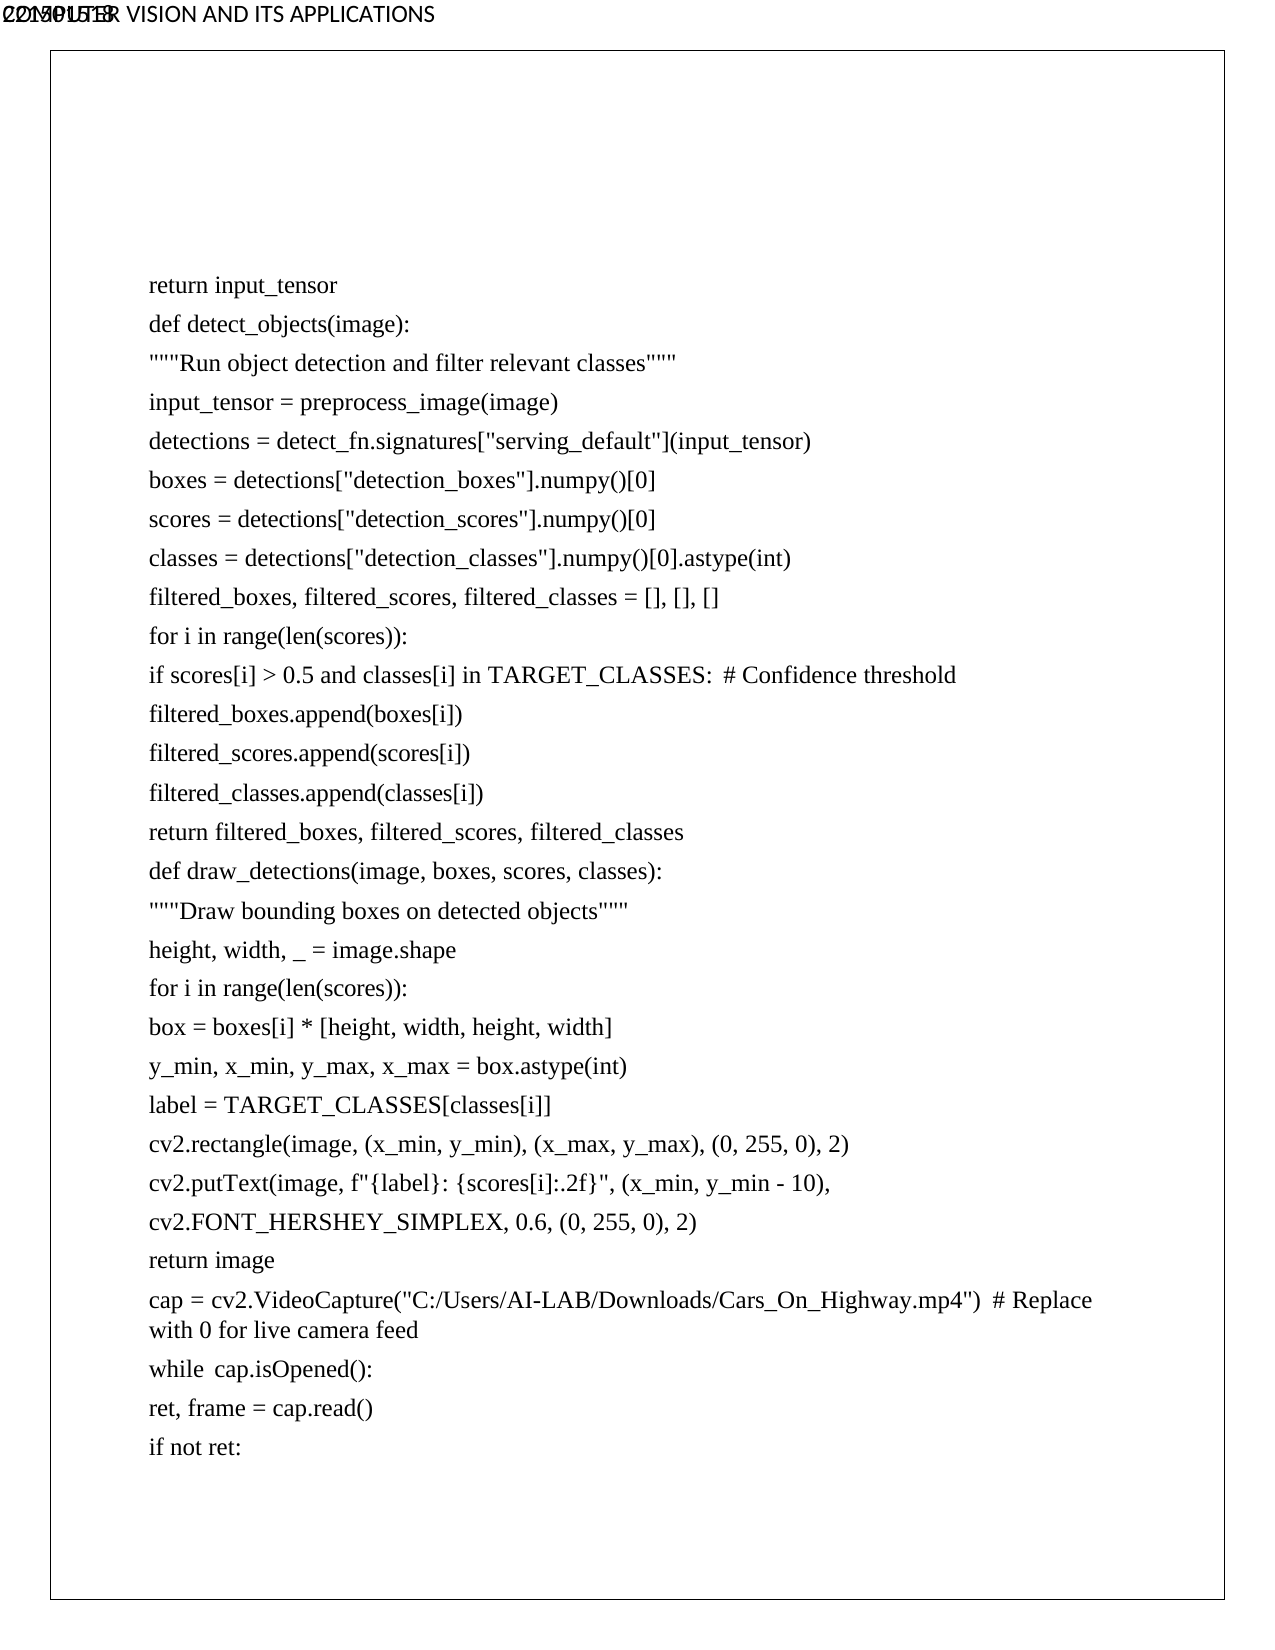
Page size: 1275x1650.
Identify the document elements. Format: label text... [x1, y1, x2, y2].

text return input_tensor [148, 270, 1162, 298]
text box = boxes[i] * [height, width, height, width] y_min, x_min, y_max, x_max = box.astype(int) label = TARGET_CLASSES[classes[i]] [148, 1012, 669, 1119]
text """Draw bounding boxes on detected objects""" height, width, _ = image.shape [148, 896, 691, 964]
text for i in range(len(scores)): [148, 974, 1162, 1002]
text return image [148, 1246, 1162, 1274]
text scores = detections["detection_scores"].numpy()[0] [148, 504, 1162, 533]
text if scores[i] > 0.5 and classes[i] in TARGET_CLASSES: # Confidence threshold filtered_boxes.append(boxes[i]) [148, 660, 1162, 728]
text classes = detections["detection_classes"].numpy()[0].astype(int) filtered_boxes, filtered_scores, filtered_classes = [], [], [] [148, 543, 896, 611]
text def detect_objects(image): [148, 309, 1162, 338]
text detections = detect_fn.signatures["serving_default"](input_tensor) boxes = detections["detection_boxes"].numpy()[0] [148, 426, 832, 494]
text return filtered_boxes, filtered_scores, filtered_classes def draw_detections(image, boxes, scores, classes): [148, 817, 691, 885]
text cv2.rectangle(image, (x_min, y_min), (x_max, y_max), (0, 255, 0), 2) cv2.putText(image, f"{label}: {scores[i]:.2f}", (x_min, y_min - 10), cv2.FONT_HERSHEY_SIMPLEX, 0.6, (0, 255, 0), 2) [148, 1129, 1038, 1236]
text while cap.isOpened(): ret, frame = cap.read() if not ret: [148, 1354, 373, 1461]
text for i in range(len(scores)): [148, 621, 1162, 650]
text filtered_scores.append(scores[i]) filtered_classes.append(classes[i]) [148, 738, 691, 806]
text """Run object detection and filter relevant classes""" input_tensor = preprocess_image(image) [148, 348, 691, 416]
text cap = cv2.VideoCapture("C:/Users/AI-LAB/Downloads/Cars_On_Highway.mp4") # Replace with 0 for live camera feed [148, 1285, 1092, 1343]
